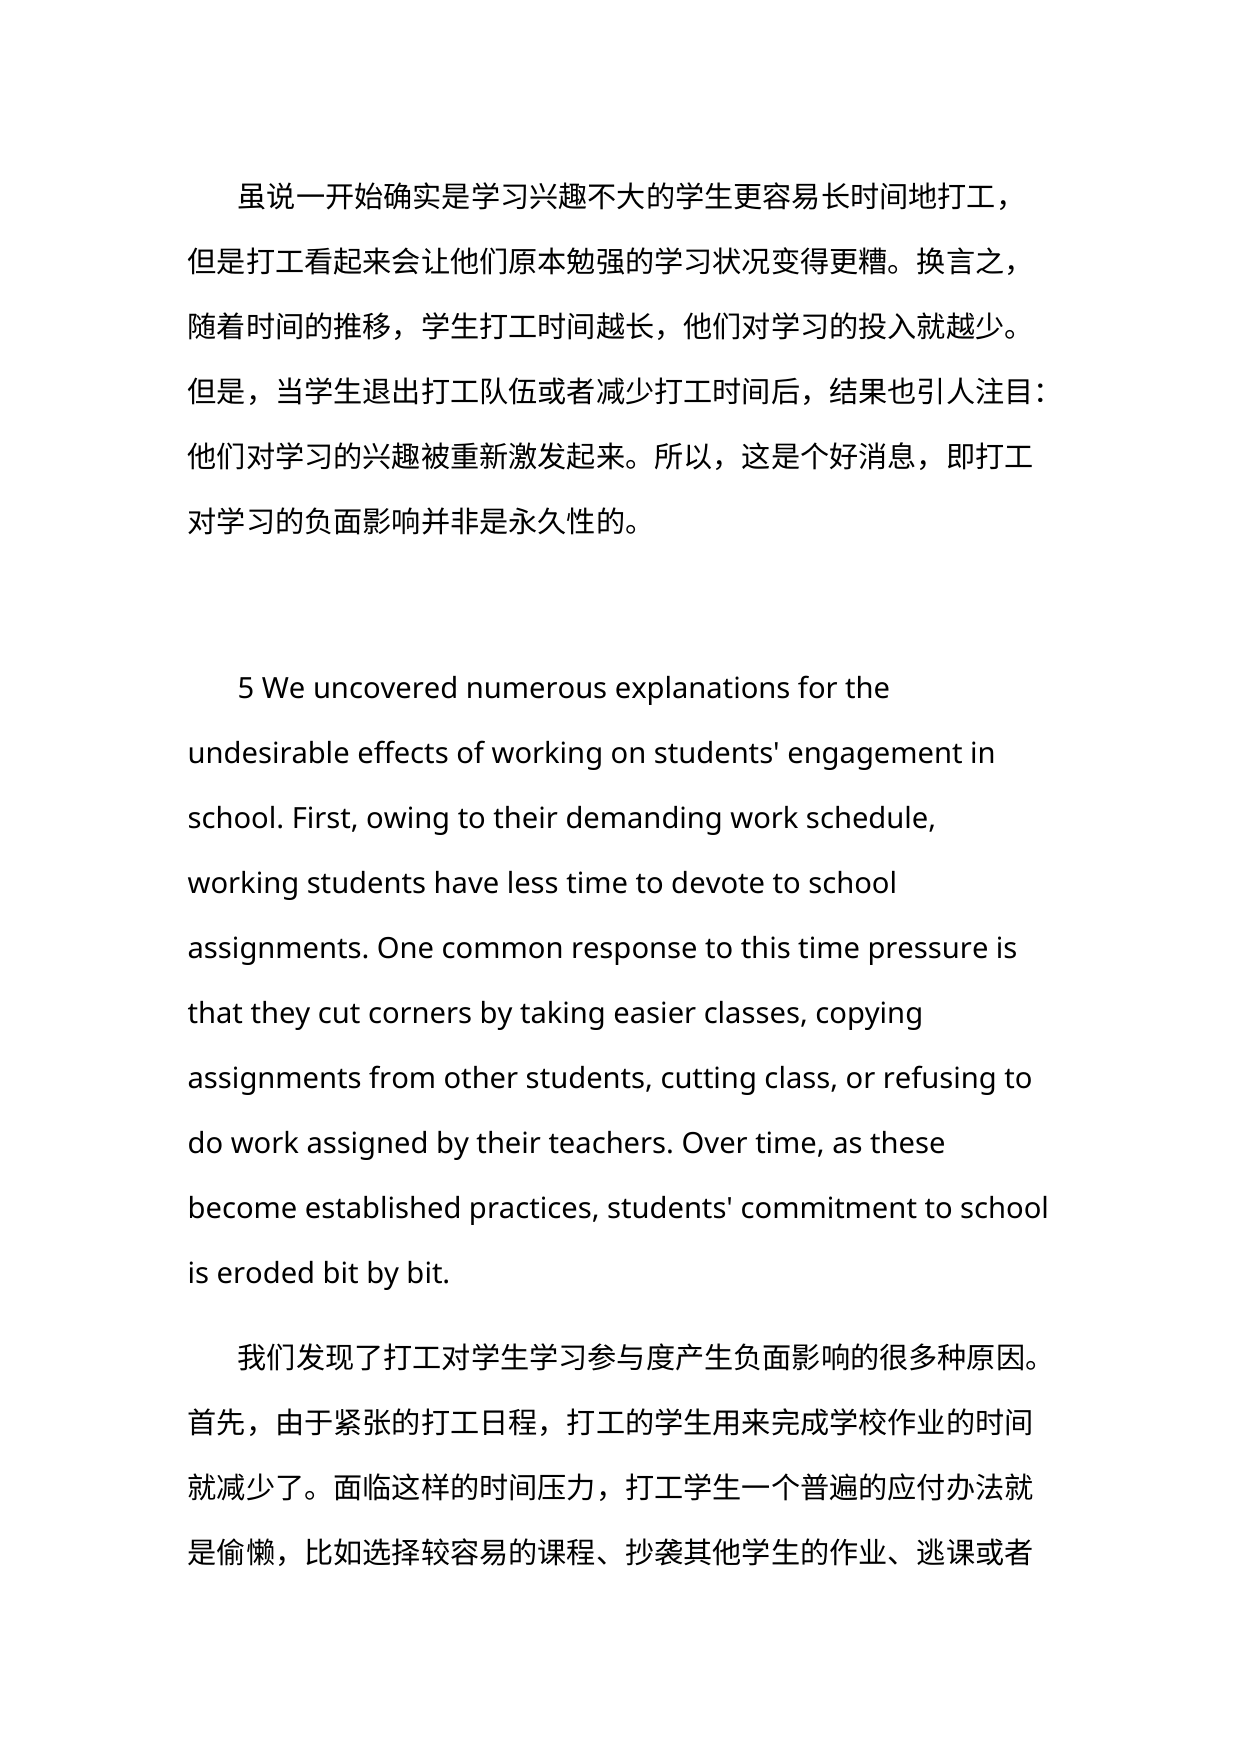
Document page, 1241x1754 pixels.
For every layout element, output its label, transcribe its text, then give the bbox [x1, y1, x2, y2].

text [187, 1323, 1053, 1583]
text 虽说一开始确实是学习兴趣不大的学生更容易长时间地打工，但是打工看起来会让他们原本勉强的学习状况变得更糟。换言之，随着时间的推移，学生打工时间越长，他们对学习的投入就越少。但是，当学生退出打工队伍或者减少打工时间后，结果也引人注目：他们对学习的兴趣被重新激发起来。所以，这是个好消息，即打工对学习的负面影响并非是永久性的。 [187, 162, 1053, 552]
text 5 We uncovered numerous explanations for the undesirable effects of working on students' engagement in school. First, owing to their demanding work schedule, working students have less time to devote to school assignments. One common response to this time pressure is that they cut corners by taking easier classes, copying assignments from other students, cutting class, or refusing to do work assigned by their teachers. Over time, as these become established practices, students' commitment to school is eroded bit by bit. [187, 654, 1053, 1304]
